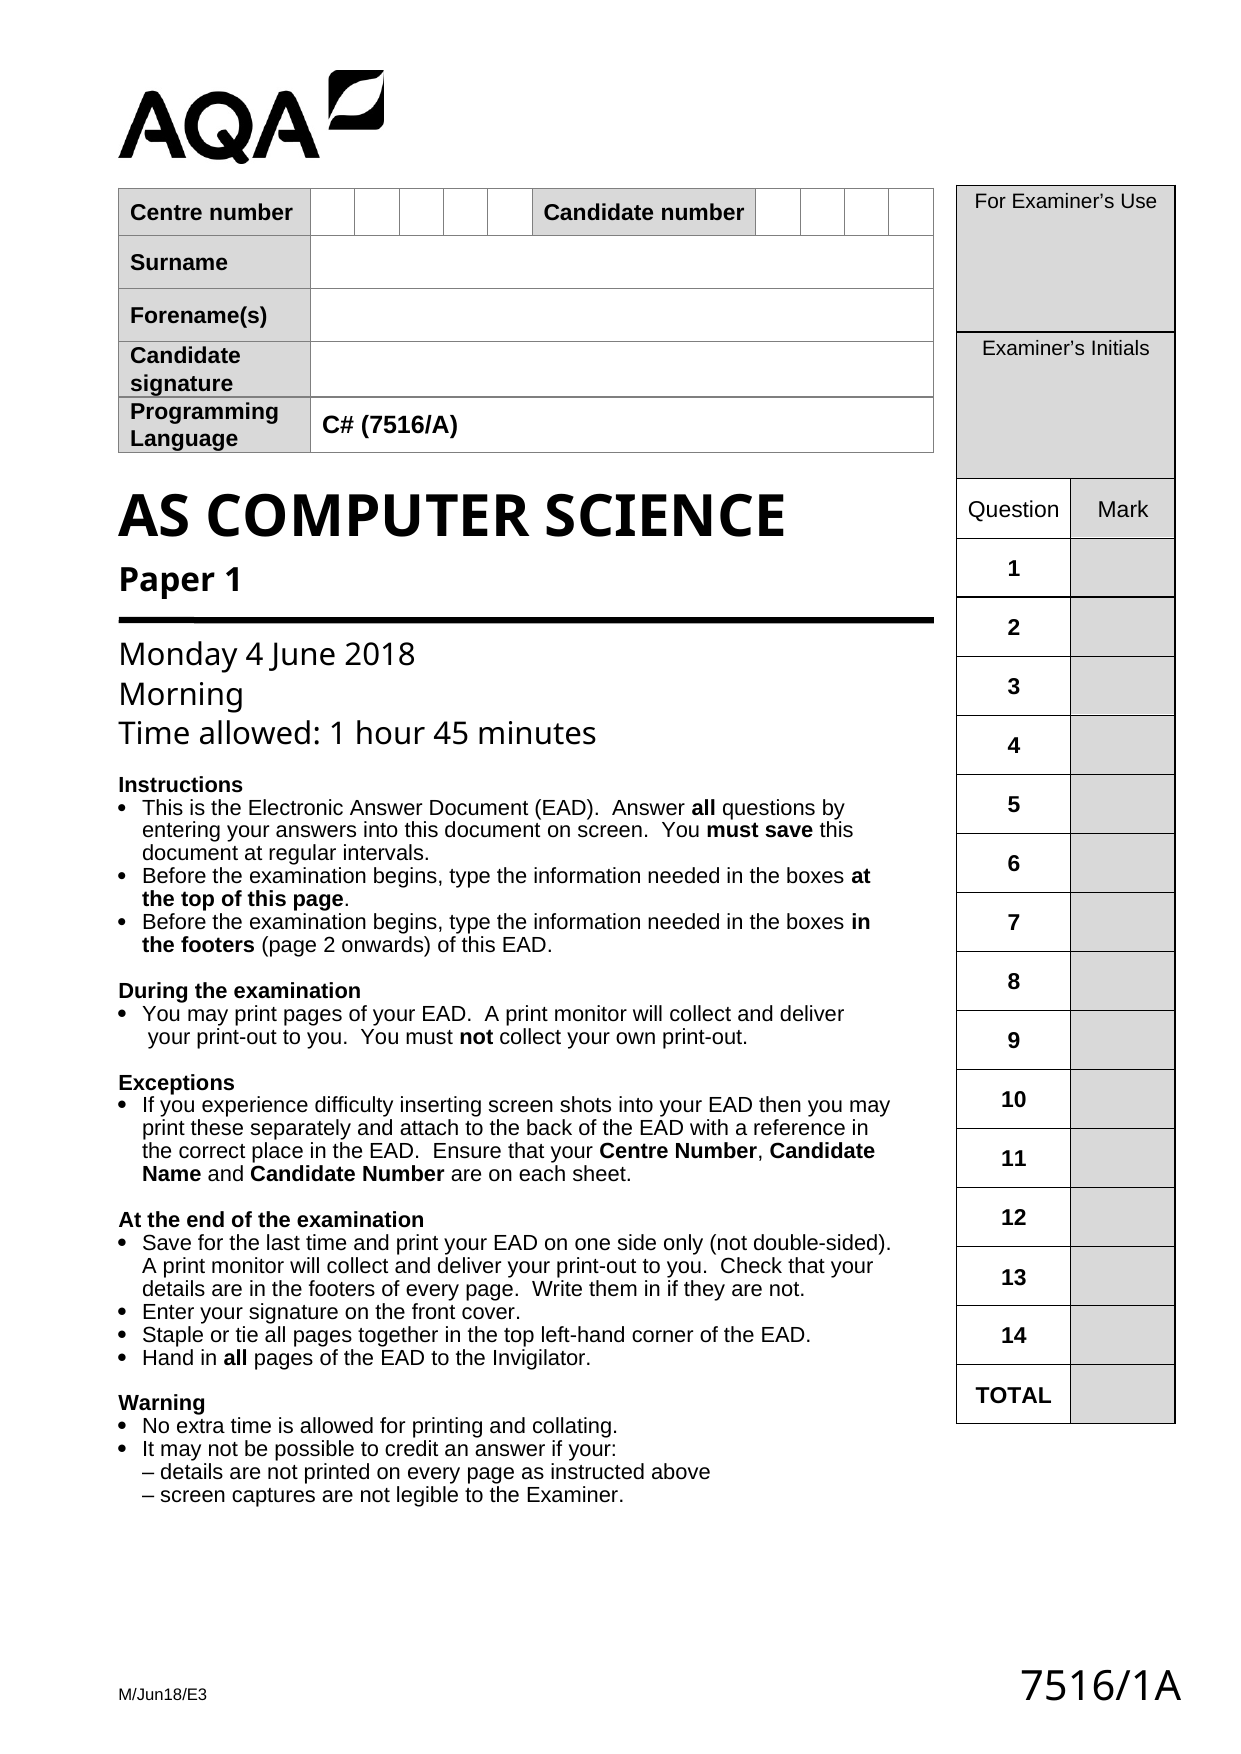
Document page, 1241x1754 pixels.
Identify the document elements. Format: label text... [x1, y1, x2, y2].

list Before the examination begins, type the information needed in the boxes at the top of this page. [118, 865, 892, 911]
table_cell Paper 1 [107, 549, 942, 611]
text Monday 4 June 2018 [118, 641, 915, 672]
list Save for the last time and print your EAD on one side only (not double-sided). A print monitor will collect and deliver your print-out to you. Check that your details are in the footers of every page. Write them in if they are not. [118, 1232, 901, 1301]
list No extra time is allowed for printing and collating. [118, 1415, 892, 1438]
list – details are not printed on every page as instructed above [142, 1461, 915, 1484]
text Time allowed: 1 hour 45 minutes [118, 719, 915, 751]
list Warning [118, 1392, 892, 1415]
table_header AS COMPUTER SCIENCE [107, 71, 945, 548]
list Enter your signature on the front cover. [118, 1301, 892, 1324]
list If you experience difficulty inserting screen shots into your EAD then you may print these separately and attach to the back of the EAD with a reference in the correct place in the EAD. Ensure that your Centre Number, Candidate Name and Candidate Number are on each sheet. [118, 1094, 892, 1186]
text Instructions [118, 774, 892, 797]
list Before the examination begins, type the information needed in the boxes in the footers (page 2 onwards) of this EAD. [118, 911, 892, 957]
list At the end of the examination [118, 1209, 892, 1232]
list During the examination [118, 980, 892, 1003]
list It may not be possible to credit an answer if your: [118, 1438, 892, 1461]
list You may print pages of your EAD. A print monitor will collect and deliver your print-out to you. You must not collect your own print-out. [118, 1003, 892, 1049]
list This is the Electronic Answer Document (EAD). Answer all questions by entering your answers into this document on screen. You must save this document at regular intervals. [118, 797, 892, 865]
picture [118, 70, 384, 164]
list Hand in all pages of the EAD to the Invigilator. [118, 1347, 892, 1369]
text Morning [118, 680, 915, 711]
list Exceptions [118, 1072, 892, 1094]
list – screen captures are not legible to the Examiner. [142, 1484, 915, 1507]
list Staple or tie all pages together in the top left-hand corner of the EAD. [118, 1324, 892, 1347]
